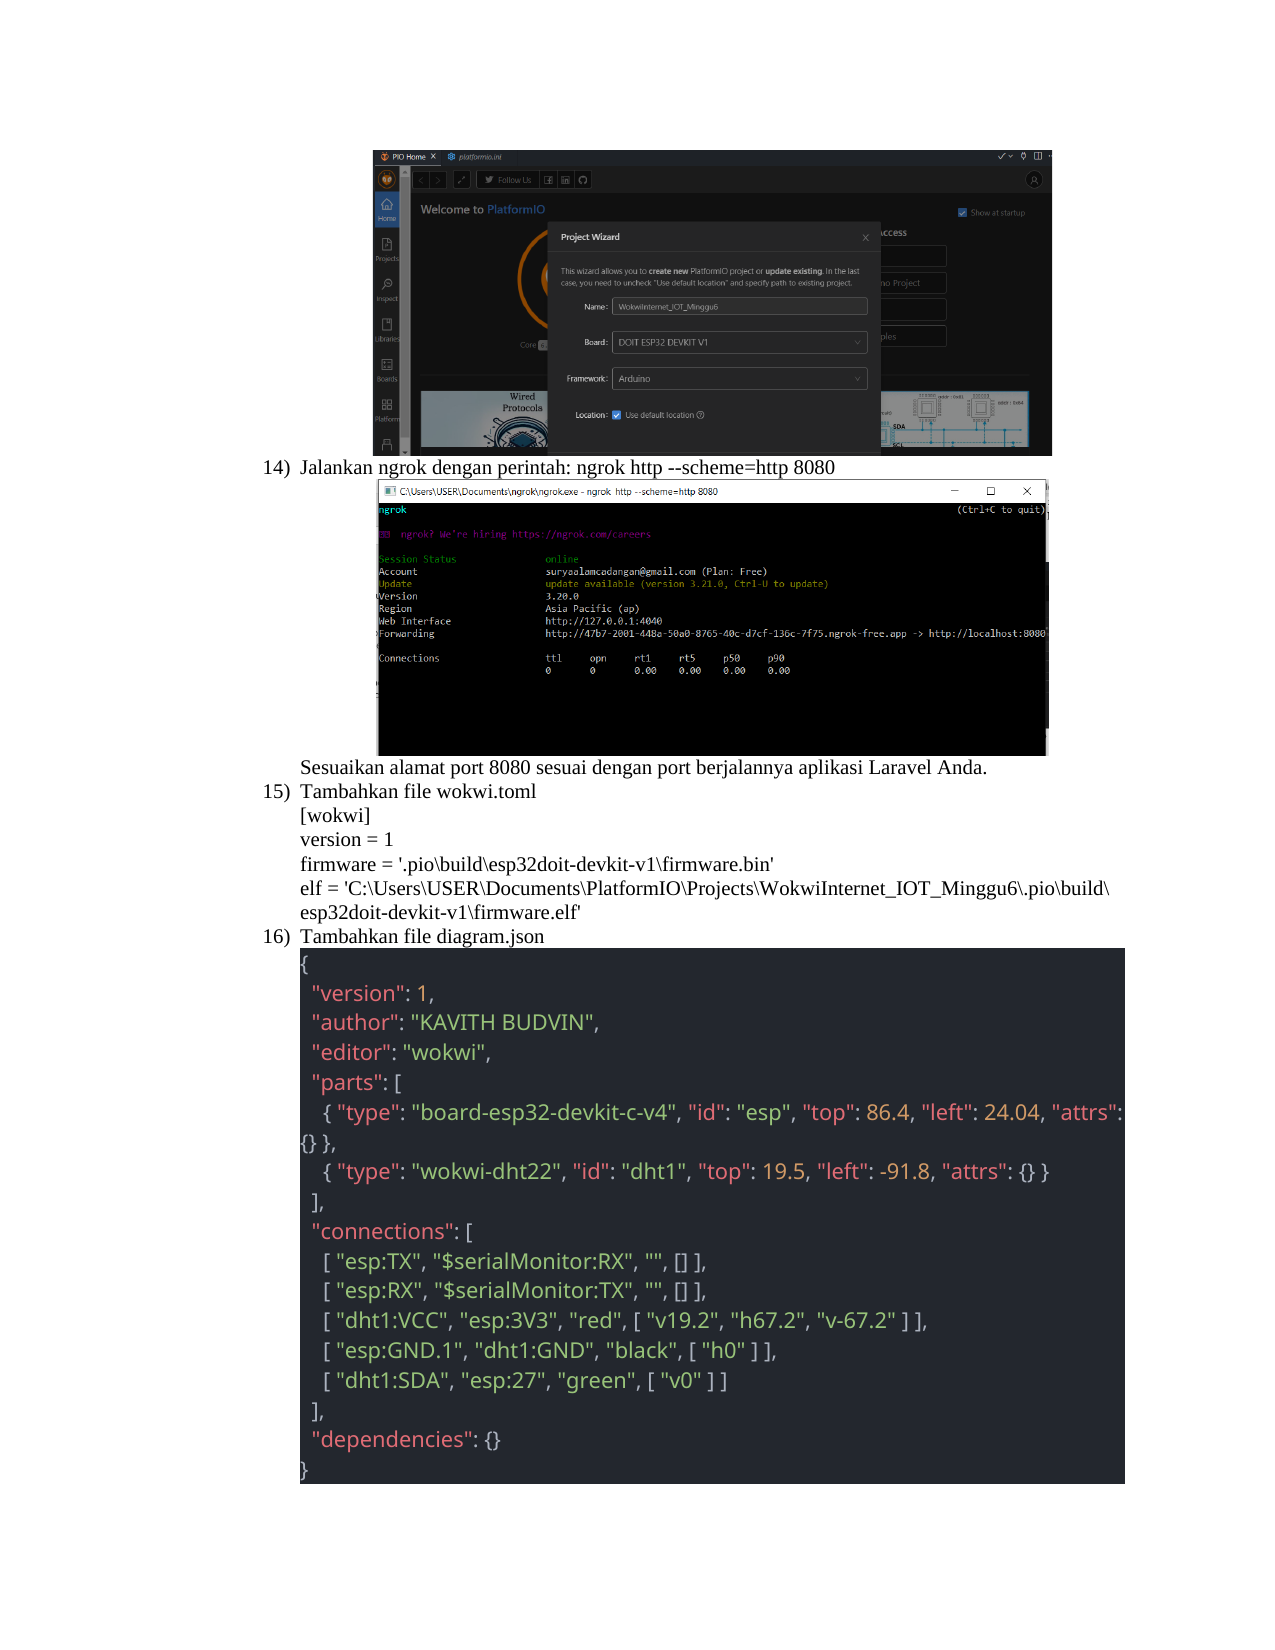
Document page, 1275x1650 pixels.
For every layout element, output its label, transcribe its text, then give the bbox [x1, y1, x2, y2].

list "author": "KAVITH BUDVIN", [300, 1007, 1125, 1037]
list } [300, 1454, 1125, 1484]
list { "type": "board-esp32-devkit-c-v4", "id": "esp", "top": 86.4, "left": 24.04, "attrs": {} }, [300, 1097, 1125, 1156]
list elf = 'C:\Users\USER\Documents\PlatformIO\Projects\WokwiInternet_IOT_Minggu6\.pio\build\esp32doit-devkit-v1\firmware.elf' [300, 876, 1125, 924]
list Sesuaikan alamat port 8080 sesuai dengan port berjalannya aplikasi Laravel Anda. [300, 755, 1125, 779]
list "parts": [ [300, 1067, 1125, 1097]
list ], [300, 1186, 1125, 1216]
list "version": 1, [300, 977, 1125, 1007]
list { "type": "wokwi-dht22", "id": "dht1", "top": 19.5, "left": -91.8, "attrs": {} } [300, 1156, 1125, 1186]
list [wokwi] [300, 803, 1125, 827]
list version = 1 [300, 827, 1125, 851]
list { [300, 948, 1125, 977]
list Tambahkan file wokwi.toml [262, 779, 1125, 803]
list firmware = '.pio\build\esp32doit-devkit-v1\firmware.bin' [300, 851, 1125, 876]
list [ "esp:TX", "$serialMonitor:RX", "", [] ], [300, 1246, 1125, 1275]
list [ "esp:RX", "$serialMonitor:TX", "", [] ], [300, 1275, 1125, 1305]
list "dependencies": {} [300, 1424, 1125, 1454]
picture [376, 479, 1049, 756]
picture [372, 150, 1053, 456]
list [ "dht1:VCC", "esp:3V3", "red", [ "v19.2", "h67.2", "v-67.2" ] ], [300, 1305, 1125, 1335]
list "connections": [ [300, 1216, 1125, 1246]
list Tambahkan file diagram.json [262, 924, 1125, 948]
list [ "esp:GND.1", "dht1:GND", "black", [ "h0" ] ], [300, 1335, 1125, 1365]
list Jalankan ngrok dengan perintah: ngrok http --scheme=http 8080 [262, 455, 1125, 479]
list "editor": "wokwi", [300, 1037, 1125, 1067]
list [ "dht1:SDA", "esp:27", "green", [ "v0" ] ] [300, 1365, 1125, 1394]
list ], [300, 1394, 1125, 1424]
